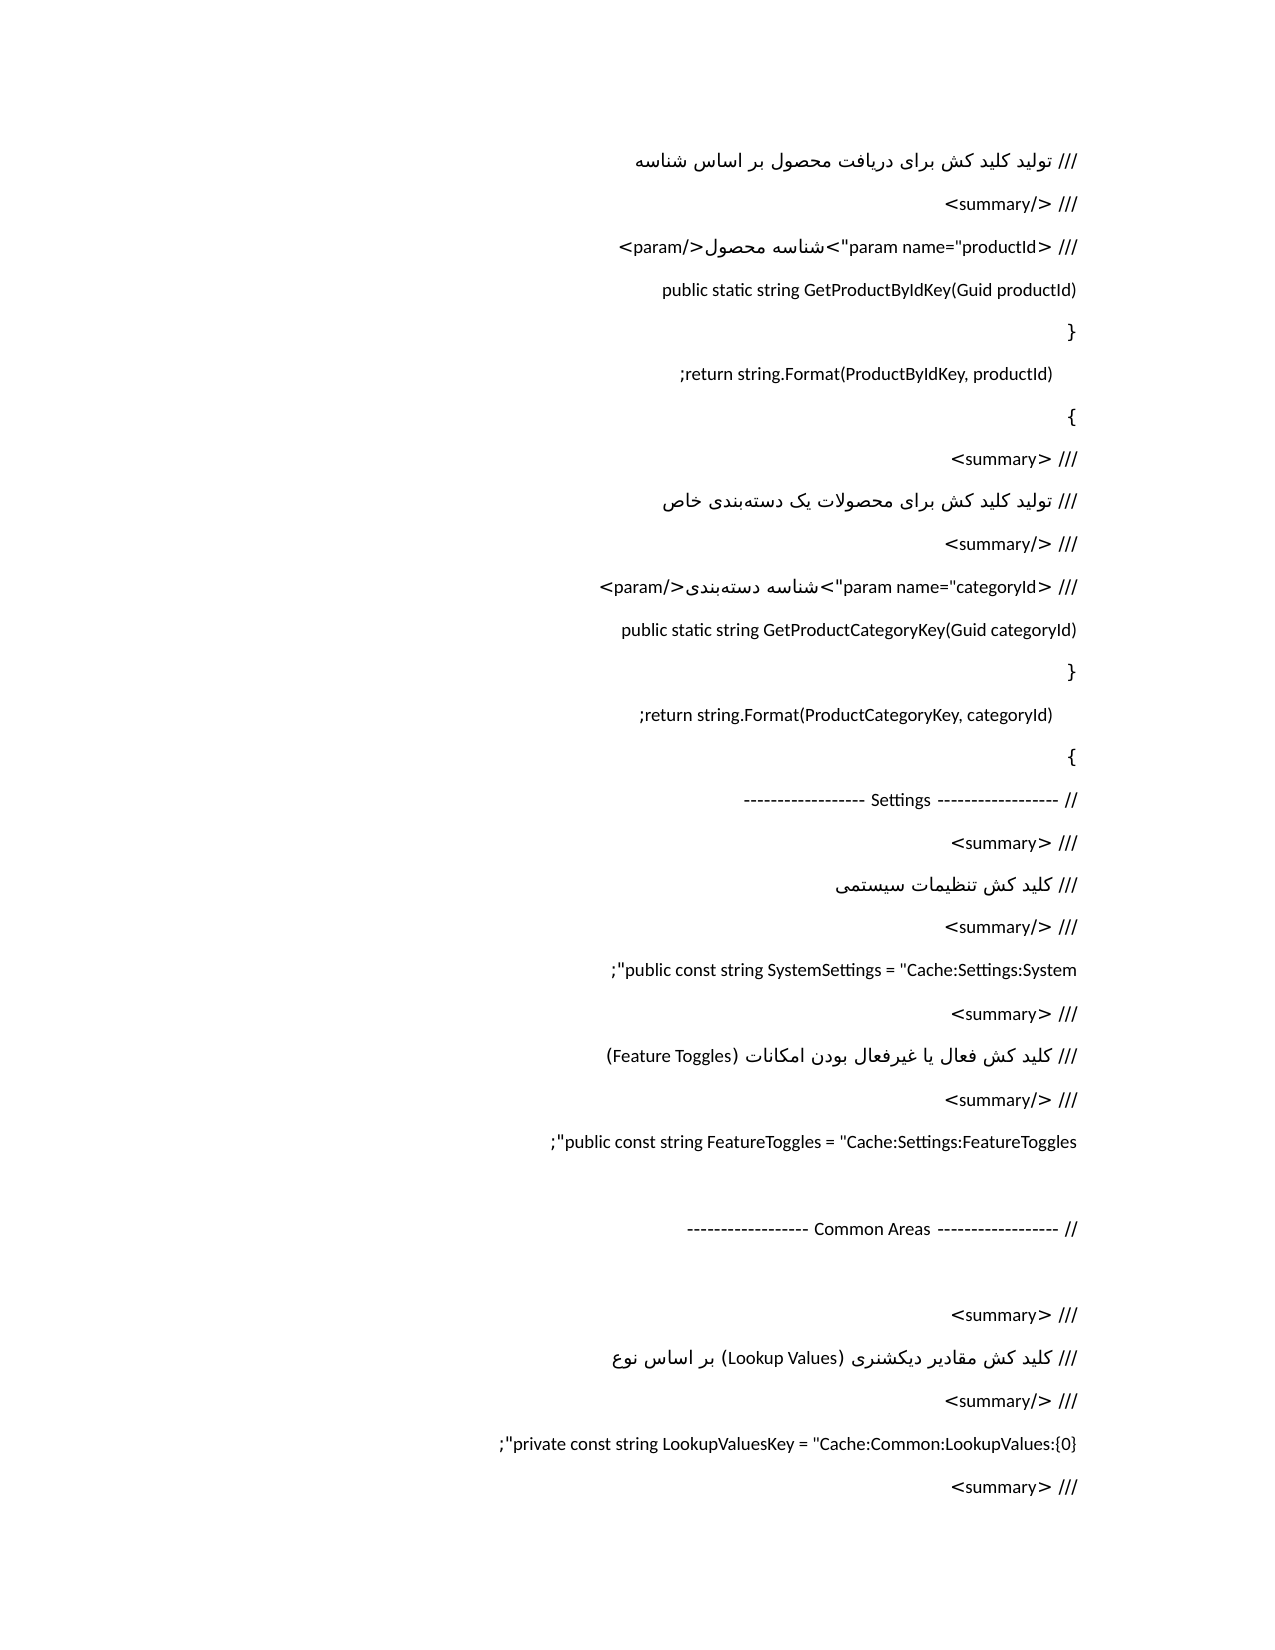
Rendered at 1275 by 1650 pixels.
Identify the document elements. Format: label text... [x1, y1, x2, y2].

text // ------------------ Common Areas ------------------ [150, 1217, 1125, 1240]
text private const string LookupValuesKey = "Cache:Common:LookupValues:{0}"; [150, 1432, 1125, 1455]
text /// </summary> [150, 532, 1125, 555]
text // ------------------ Settings ------------------ [150, 788, 1125, 811]
text /// کلید کش تنظیمات سیستمی [150, 874, 1125, 896]
text } [150, 746, 1125, 768]
text /// <param name="productId">شناسه محصول</param> [150, 235, 1125, 258]
text public static string GetProductCategoryKey(Guid categoryId) [150, 618, 1125, 641]
text /// کلید کش مقادیر دیکشنری (Lookup Values) بر اساس نوع [150, 1346, 1125, 1369]
text /// کلید کش فعال یا غیرفعال بودن امکانات (Feature Toggles) [150, 1045, 1125, 1068]
text return string.Format(ProductByIdKey, productId); [150, 363, 1125, 386]
text /// <param name="categoryId">شناسه دسته‌بندی</param> [150, 575, 1125, 598]
text /// </summary> [150, 1088, 1125, 1111]
text /// </summary> [150, 1389, 1125, 1412]
text /// <summary> [150, 1303, 1125, 1326]
text return string.Format(ProductCategoryKey, categoryId); [150, 703, 1125, 726]
text /// </summary> [150, 916, 1125, 938]
text /// تولید کلید کش برای دریافت محصول بر اساس شناسه [150, 150, 1125, 172]
text public const string SystemSettings = "Cache:Settings:System"; [150, 959, 1125, 982]
text public const string FeatureToggles = "Cache:Settings:FeatureToggles"; [150, 1131, 1125, 1154]
text /// <summary> [150, 831, 1125, 854]
text /// <summary> [150, 447, 1125, 470]
text { [150, 321, 1125, 343]
text /// <summary> [150, 1475, 1125, 1498]
text /// <summary> [150, 1002, 1125, 1024]
text /// تولید کلید کش برای محصولات یک دسته‌بندی خاص [150, 490, 1125, 512]
text /// </summary> [150, 192, 1125, 215]
text } [150, 406, 1125, 427]
text public static string GetProductByIdKey(Guid productId) [150, 278, 1125, 301]
text { [150, 661, 1125, 683]
